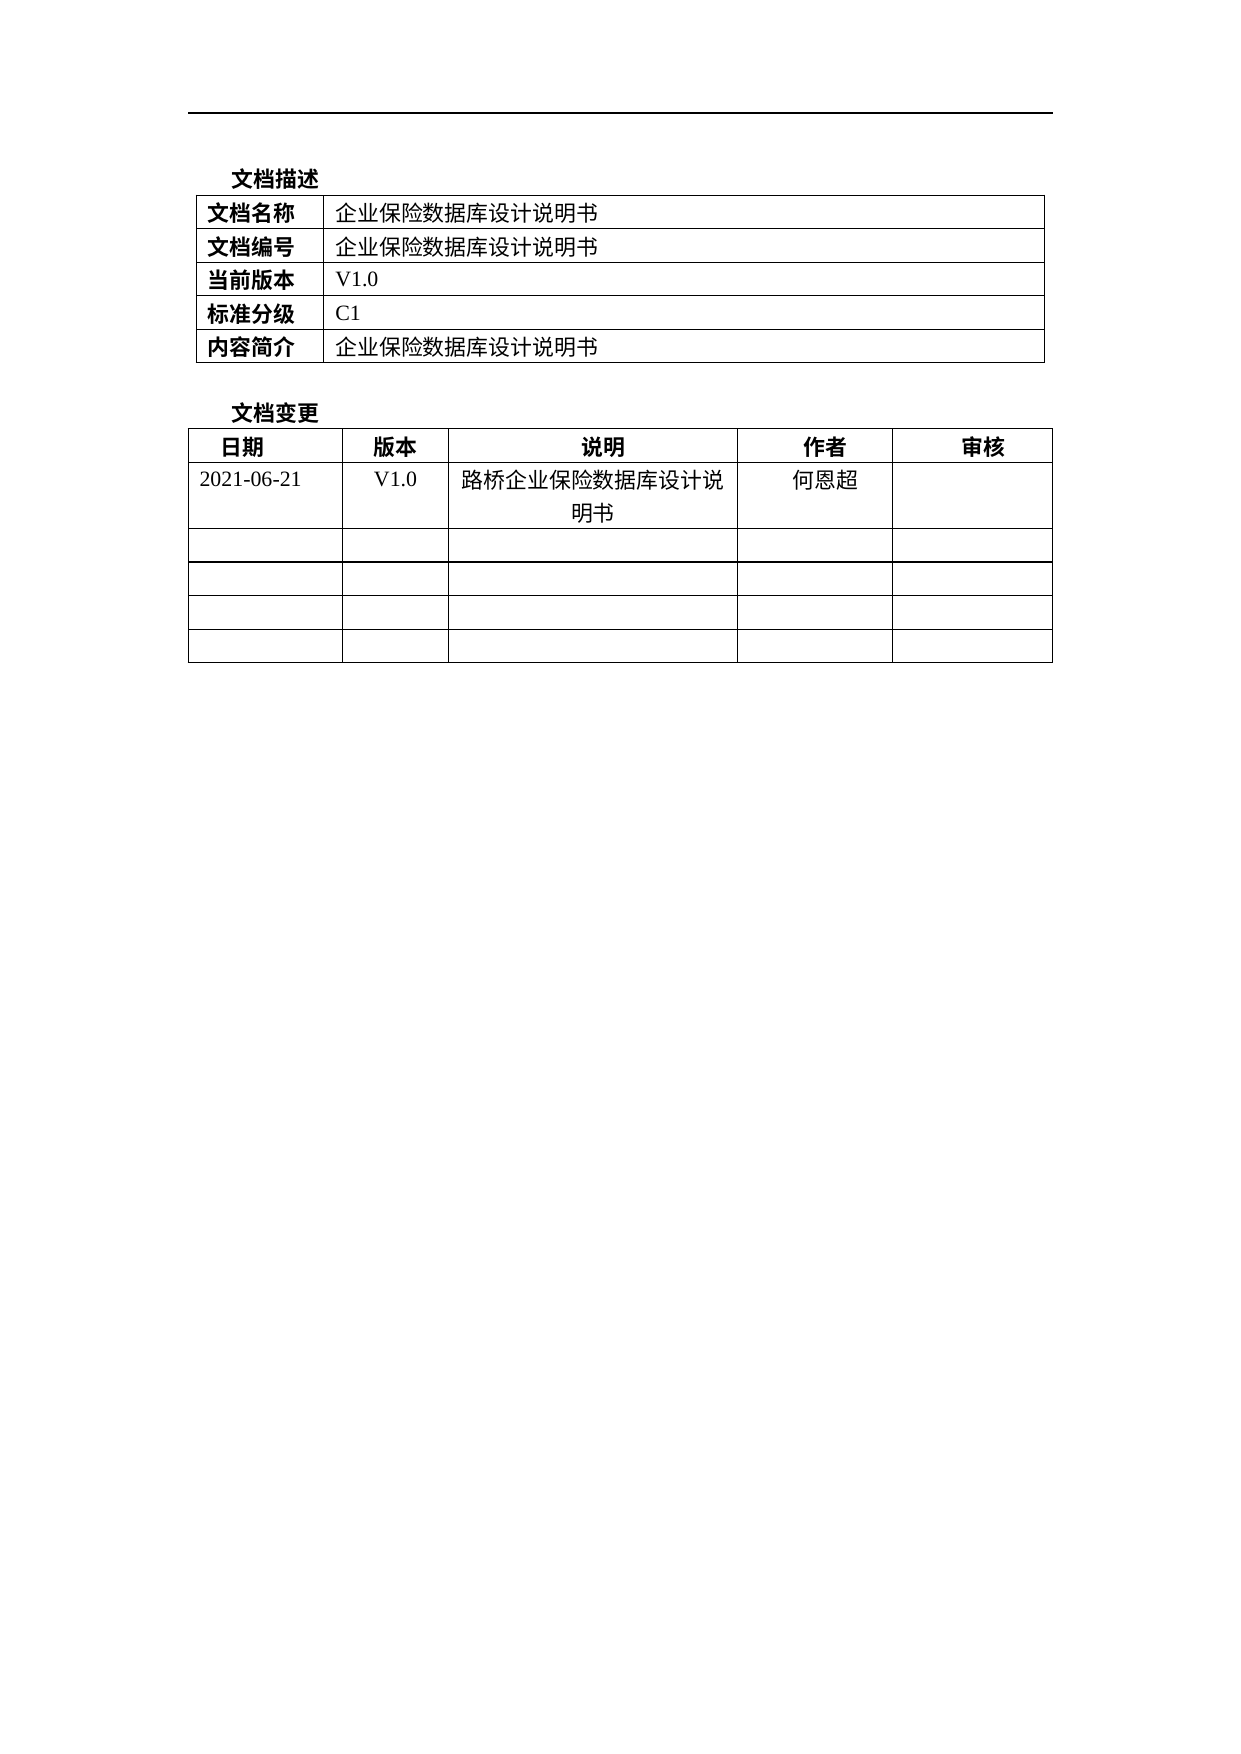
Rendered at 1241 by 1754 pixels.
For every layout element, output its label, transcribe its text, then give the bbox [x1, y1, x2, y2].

table_cell C1 [324, 296, 1044, 329]
table_cell 企业保险数据库设计说明书 [324, 330, 1044, 362]
table_cell [449, 596, 737, 628]
table_cell [189, 563, 342, 595]
table_cell [449, 630, 737, 662]
table_cell [738, 529, 892, 561]
table_cell [343, 563, 448, 595]
table_cell [189, 630, 342, 662]
table_cell 内容简介 [197, 330, 323, 362]
table_cell [343, 596, 448, 628]
table_cell 标准分级 [197, 296, 323, 329]
table_cell V1.0 [324, 263, 1044, 295]
table_header 审核 [893, 429, 1052, 462]
table_cell [189, 596, 342, 628]
table_cell 何恩超 [738, 463, 892, 528]
table_cell 2021-06-21 [189, 463, 342, 528]
table_header 版本 [343, 429, 448, 462]
table_cell [893, 463, 1052, 528]
table_cell [738, 596, 892, 628]
table_cell V1.0 [343, 463, 448, 528]
table_cell [343, 529, 448, 561]
table_header 文档名称 [197, 196, 323, 228]
table_header 企业保险数据库设计说明书 [324, 196, 1044, 228]
table_cell [343, 630, 448, 662]
table_cell 文档编号 [197, 229, 323, 262]
table_header 说明 [449, 429, 737, 462]
table_cell [738, 563, 892, 595]
table_cell [449, 529, 737, 561]
table_cell [893, 529, 1052, 561]
table_cell [893, 596, 1052, 628]
text 文档变更 [187, 396, 1053, 428]
table_cell 路桥企业保险数据库设计说明书 [449, 463, 737, 528]
table_cell [893, 630, 1052, 662]
table_cell 企业保险数据库设计说明书 [324, 229, 1044, 262]
table_cell [738, 630, 892, 662]
table_header 作者 [738, 429, 892, 462]
table_cell [893, 563, 1052, 595]
text 文档描述 [187, 162, 1053, 194]
table_header 日期 [189, 429, 342, 462]
table_cell 当前版本 [197, 263, 323, 295]
table_cell [449, 563, 737, 595]
table_cell [189, 529, 342, 561]
